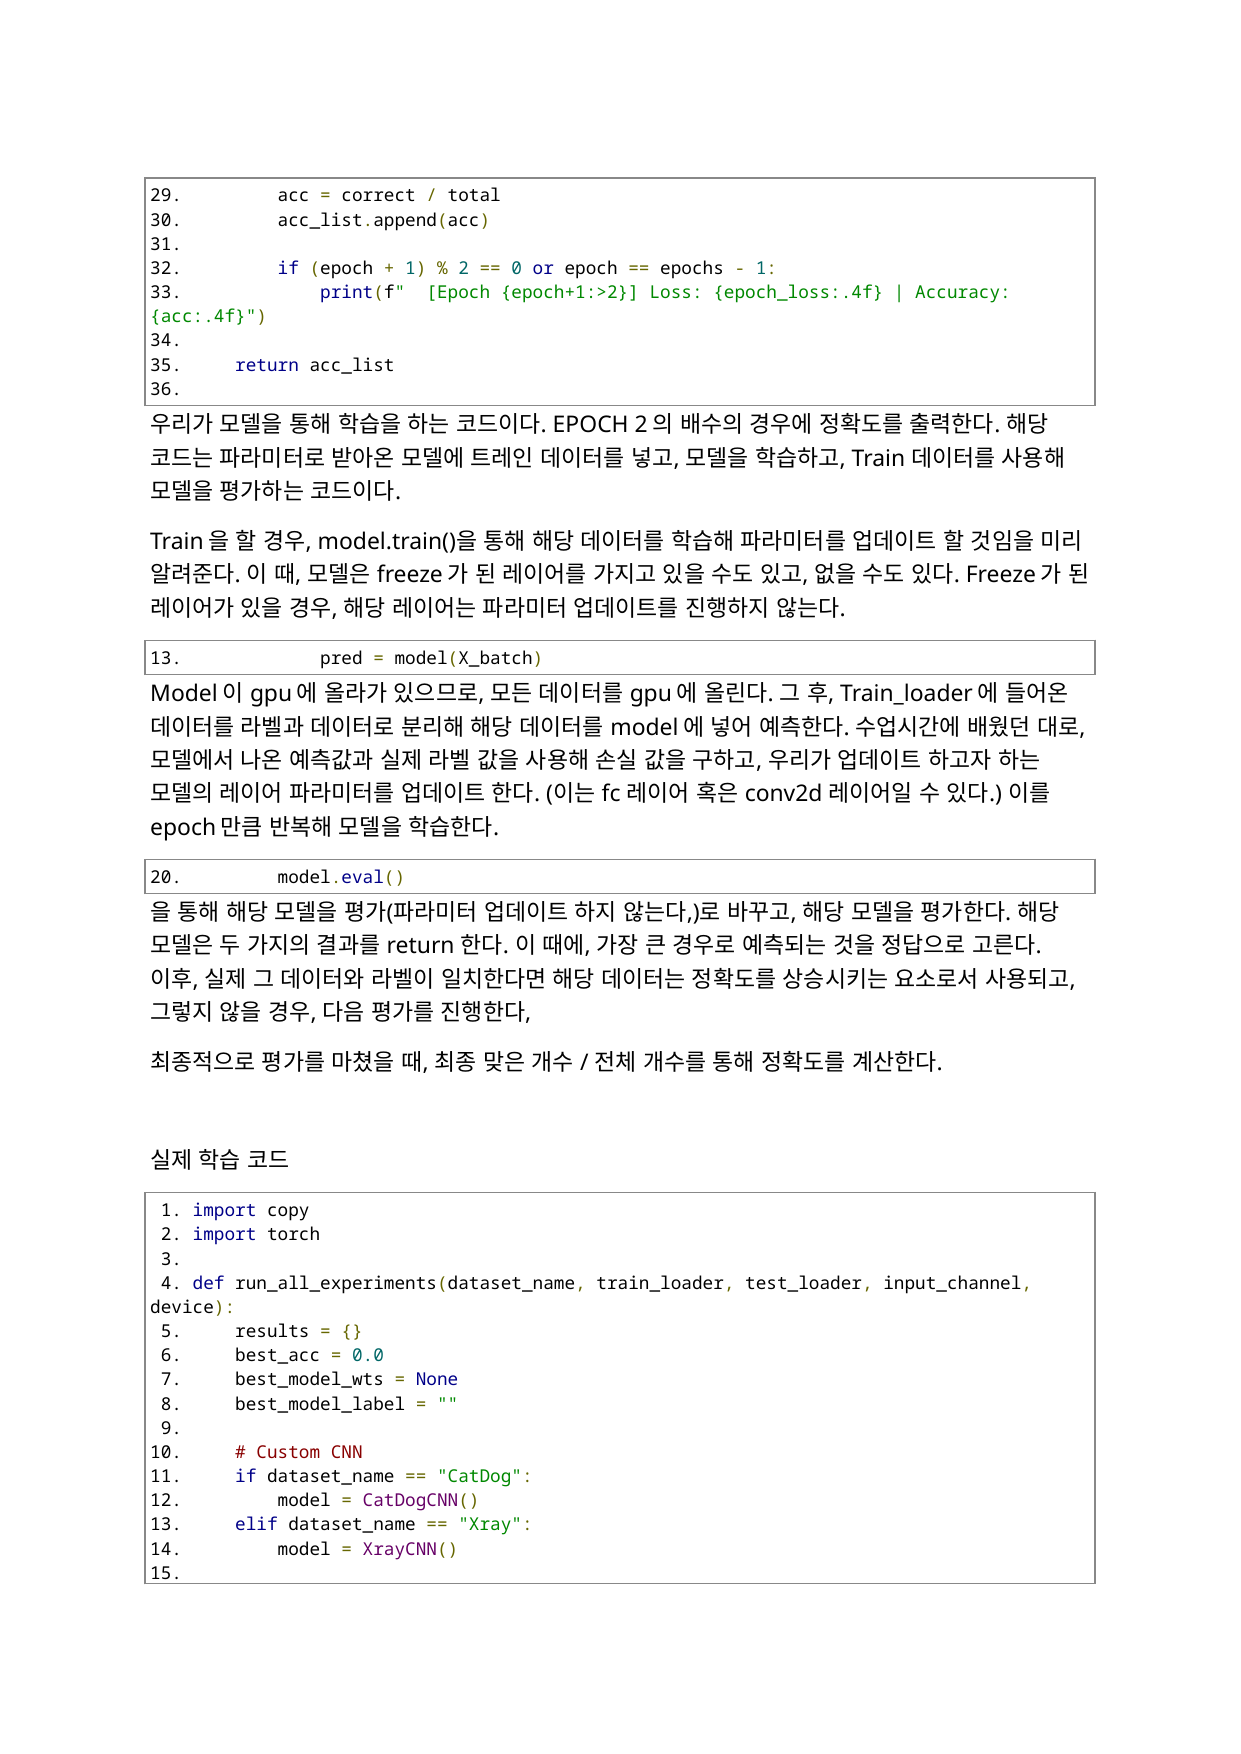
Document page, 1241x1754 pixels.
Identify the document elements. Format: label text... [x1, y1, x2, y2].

text 35. return acc_list [150, 352, 1090, 371]
text 14. model = XrayCNN() [150, 1536, 1090, 1560]
text 8. best_model_label = "" [150, 1391, 1090, 1415]
text 12. model = CatDogCNN() [150, 1488, 1090, 1512]
text 36. [146, 371, 1094, 405]
text 우리가 모델을 통해 학습을 하는 코드이다. EPOCH 2의 배수의 경우에 정확도를 출력한다. 해당 코드는 파라미터로 받아온 모델에 트레인 데이터를 넣고, 모델을 학습하고, Train 데이터를 사용해 모델을 평가하는 코드이다. [150, 406, 1090, 506]
text 최종적으로 평가를 마쳤을 때, 최종 맞은 개수 / 전체 개수를 통해 정확도를 계산한다. [150, 1044, 1090, 1077]
text 31. [150, 231, 1090, 255]
text 10. # Custom CNN [150, 1439, 1090, 1463]
text 3. [150, 1246, 1090, 1270]
text 6. best_acc = 0.0 [150, 1343, 1090, 1367]
text 을 통해 해당 모델을 평가(파라미터 업데이트 하지 않는다,)로 바꾸고, 해당 모델을 평가한다. 해당 모델은 두 가지의 결과를 return 한다. 이 때에, 가장 큰 경우로 예측되는 것을 정답으로 고른다. 이후, 실제 그 데이터와 라벨이 일치한다면 해당 데이터는 정확도를 상승시키는 요소로서 사용되고, 그렇지 않을 경우, 다음 평가를 진행한다, [150, 894, 1090, 1027]
text 2. import torch [150, 1222, 1090, 1246]
text 1. import copy [146, 1193, 1094, 1222]
text 13. elif dataset_name == "Xray": [150, 1512, 1090, 1536]
text 34. [150, 328, 1090, 352]
text 5. results = {} [150, 1318, 1090, 1343]
text 32. if (epoch + 1) % 2 == 0 or epoch == epochs - 1: [150, 255, 1090, 279]
text 13. pred = model(X_batch) [146, 641, 1094, 674]
text 11. if dataset_name == "CatDog": [150, 1463, 1090, 1488]
text 7. best_model_wts = None [150, 1367, 1090, 1391]
text 실제 학습 코드 [150, 1142, 1090, 1175]
text Model이 gpu에 올라가 있으므로, 모든 데이터를 gpu에 올린다. 그 후, Train_loader에 들어온 데이터를 라벨과 데이터로 분리해 해당 데이터를 model에 넣어 예측한다. 수업시간에 배웠던 대로, 모델에서 나온 예측값과 실제 라벨 값을 사용해 손실 값을 구하고, 우리가 업데이트 하고자 하는 모델의 레이어 파라미터를 업데이트 한다. (이는 fc 레이어 혹은 conv2d 레이어일 수 있다.) 이를 epoch만큼 반복해 모델을 학습한다. [150, 675, 1090, 842]
text Train을 할 경우, model.train()을 통해 해당 데이터를 학습해 파라미터를 업데이트 할 것임을 미리 알려준다. 이 때, 모델은 freeze가 된 레이어를 가지고 있을 수도 있고, 없을 수도 있다. Freeze가 된 레이어가 있을 경우, 해당 레이어는 파라미터 업데이트를 진행하지 않는다. [150, 523, 1090, 623]
text 20. model.eval() [146, 860, 1094, 893]
text 33. print(f" [Epoch {epoch+1:>2}] Loss: {epoch_loss:.4f} | Accuracy: {acc:.4f}") [150, 279, 1090, 328]
text 30. acc_list.append(acc) [150, 207, 1090, 231]
text 15. [150, 1560, 1090, 1583]
text 4. def run_all_experiments(dataset_name, train_loader, test_loader, input_channel, device): [150, 1270, 1090, 1318]
text 29. acc = correct / total [146, 179, 1094, 207]
text 9. [150, 1415, 1090, 1439]
